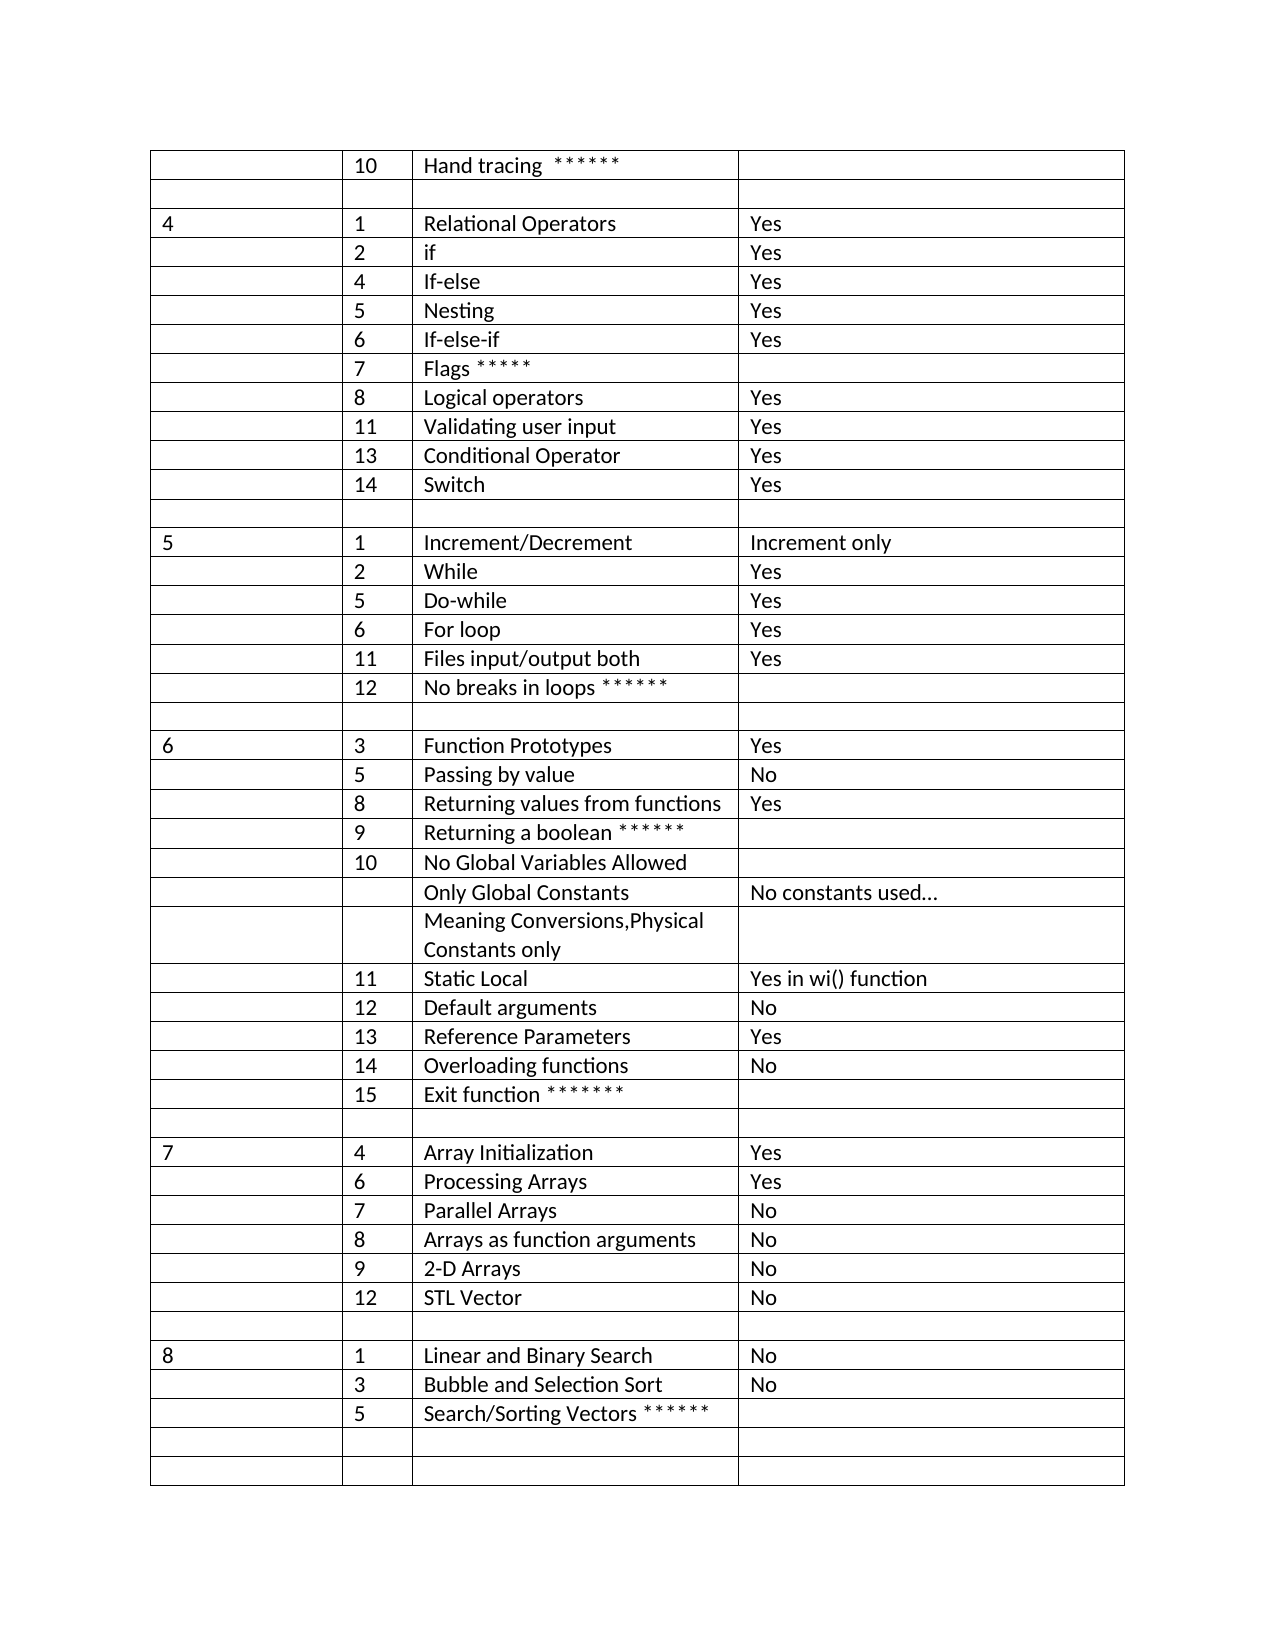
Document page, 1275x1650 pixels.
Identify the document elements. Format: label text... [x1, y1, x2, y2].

table_cell Yes [739, 615, 1124, 643]
table_cell 11 [343, 645, 412, 672]
table_cell No breaks in loops ****** [413, 674, 738, 702]
table_cell 6 [343, 615, 412, 643]
table_cell [151, 267, 342, 295]
table_cell 9 [343, 1254, 412, 1282]
table_cell [151, 645, 342, 672]
table_cell Meaning Conversions,Physical Constants only [413, 907, 738, 963]
table_cell Yes [739, 645, 1124, 672]
table_cell [739, 354, 1124, 382]
table_cell [151, 238, 342, 266]
table_cell Do-while [413, 586, 738, 614]
table_cell 4 [343, 267, 412, 295]
table_cell Returning a boolean ****** [413, 819, 738, 847]
table_cell [413, 180, 738, 208]
table_cell [343, 907, 412, 963]
table_cell [739, 1428, 1124, 1456]
table_cell [739, 500, 1124, 527]
table_cell [151, 964, 342, 992]
table_cell 4 [151, 209, 342, 237]
table_cell No [739, 760, 1124, 788]
table_cell [151, 354, 342, 382]
table_cell 7 [343, 1196, 412, 1224]
table_cell [151, 412, 342, 440]
table_cell [739, 819, 1124, 847]
table_cell [151, 615, 342, 643]
table_cell Function Prototypes [413, 731, 738, 759]
table_cell Yes [739, 325, 1124, 353]
table_cell 4 [343, 1138, 412, 1166]
table_cell 12 [343, 993, 412, 1021]
table_cell [151, 1167, 342, 1195]
table_cell Processing Arrays [413, 1167, 738, 1195]
table_cell [151, 500, 342, 527]
table_cell [151, 819, 342, 847]
table_cell [343, 1428, 412, 1456]
table_cell [151, 557, 342, 585]
table_cell Yes in wi() function [739, 964, 1124, 992]
table_cell [151, 1051, 342, 1079]
table_cell 12 [343, 674, 412, 702]
table_cell [739, 151, 1124, 179]
table_cell If-else-if [413, 325, 738, 353]
table_cell [151, 1022, 342, 1050]
table_cell Switch [413, 470, 738, 498]
table_cell No [739, 1254, 1124, 1282]
table_cell [413, 1457, 738, 1484]
table_cell [413, 1428, 738, 1456]
table_cell No [739, 1370, 1124, 1398]
table_cell Validating user input [413, 412, 738, 440]
table_cell if [413, 238, 738, 266]
table_cell 5 [343, 760, 412, 788]
table_cell 2-D Arrays [413, 1254, 738, 1282]
table_cell 5 [343, 1399, 412, 1427]
table_cell [151, 703, 342, 730]
table_cell 1 [343, 1341, 412, 1369]
table_cell 7 [151, 1138, 342, 1166]
table_cell 3 [343, 731, 412, 759]
table_cell [413, 1312, 738, 1340]
table_cell Logical operators [413, 383, 738, 411]
table_cell For loop [413, 615, 738, 643]
table_cell Increment/Decrement [413, 528, 738, 556]
table_cell 7 [343, 354, 412, 382]
table_cell 5 [151, 528, 342, 556]
table_cell [151, 1225, 342, 1253]
table_cell Conditional Operator [413, 441, 738, 469]
table_cell [151, 1399, 342, 1427]
table_cell [151, 993, 342, 1021]
table_cell 8 [343, 383, 412, 411]
table_cell [343, 878, 412, 906]
table_cell 10 [343, 849, 412, 877]
table_cell Returning values from functions [413, 790, 738, 817]
table_cell 6 [343, 325, 412, 353]
table_cell [343, 500, 412, 527]
table_cell 9 [343, 819, 412, 847]
table_cell Yes [739, 209, 1124, 237]
table_cell STL Vector [413, 1283, 738, 1311]
table_cell [151, 790, 342, 817]
table_cell 8 [151, 1341, 342, 1369]
table_cell Hand tracing ****** [413, 151, 738, 179]
table_cell 6 [151, 731, 342, 759]
table_cell Yes [739, 267, 1124, 295]
table_cell 2 [343, 557, 412, 585]
table_cell Yes [739, 296, 1124, 324]
table_cell [151, 1109, 342, 1137]
table_cell [343, 703, 412, 730]
table_cell [739, 1312, 1124, 1340]
table_cell 8 [343, 790, 412, 817]
table_cell [739, 1399, 1124, 1427]
table_cell Overloading functions [413, 1051, 738, 1079]
table_cell Linear and Binary Search [413, 1341, 738, 1369]
table_cell Flags ***** [413, 354, 738, 382]
table_cell 5 [343, 586, 412, 614]
table_cell Array Initialization [413, 1138, 738, 1166]
table_cell Files input/output both [413, 645, 738, 672]
table_cell [151, 441, 342, 469]
table_cell [151, 586, 342, 614]
table_cell Yes [739, 470, 1124, 498]
table_cell 11 [343, 964, 412, 992]
table_cell No [739, 1051, 1124, 1079]
table_cell [151, 470, 342, 498]
table_cell Nesting [413, 296, 738, 324]
table_cell [151, 180, 342, 208]
table_cell [151, 383, 342, 411]
table_cell [151, 1283, 342, 1311]
table_cell [343, 1312, 412, 1340]
table_cell [739, 849, 1124, 877]
table_cell No [739, 1283, 1124, 1311]
table_cell [151, 296, 342, 324]
table_cell [151, 1428, 342, 1456]
table_cell Yes [739, 1022, 1124, 1050]
table_cell Search/Sorting Vectors ****** [413, 1399, 738, 1427]
table_cell Relational Operators [413, 209, 738, 237]
table_cell [151, 1254, 342, 1282]
table_cell 13 [343, 1022, 412, 1050]
table_cell [151, 1312, 342, 1340]
table_cell Parallel Arrays [413, 1196, 738, 1224]
table_cell Yes [739, 1167, 1124, 1195]
table_cell Bubble and Selection Sort [413, 1370, 738, 1398]
table_cell [343, 1457, 412, 1484]
table_cell Static Local [413, 964, 738, 992]
table_cell 15 [343, 1080, 412, 1108]
table_cell Arrays as function arguments [413, 1225, 738, 1253]
table_cell 1 [343, 209, 412, 237]
table_cell Yes [739, 790, 1124, 817]
table_cell [151, 849, 342, 877]
table_cell [739, 1080, 1124, 1108]
table_cell Only Global Constants [413, 878, 738, 906]
table_cell Reference Parameters [413, 1022, 738, 1050]
table_cell No Global Variables Allowed [413, 849, 738, 877]
table_cell [739, 907, 1124, 963]
table_cell 3 [343, 1370, 412, 1398]
table_cell [151, 1370, 342, 1398]
table_cell Yes [739, 412, 1124, 440]
table_cell [739, 180, 1124, 208]
table_cell 12 [343, 1283, 412, 1311]
table_cell [151, 1080, 342, 1108]
table_cell 14 [343, 1051, 412, 1079]
table_cell Yes [739, 238, 1124, 266]
table_cell [739, 1457, 1124, 1484]
table_cell 13 [343, 441, 412, 469]
table_cell [343, 1109, 412, 1137]
table_cell 11 [343, 412, 412, 440]
table_cell [151, 151, 342, 179]
table_cell [151, 1457, 342, 1484]
table_cell 1 [343, 528, 412, 556]
table_cell [151, 674, 342, 702]
table_cell [413, 1109, 738, 1137]
table_cell 8 [343, 1225, 412, 1253]
table_cell 5 [343, 296, 412, 324]
table_cell No [739, 1225, 1124, 1253]
table_cell No [739, 993, 1124, 1021]
table_cell Increment only [739, 528, 1124, 556]
table_cell 14 [343, 470, 412, 498]
table_cell No constants used… [739, 878, 1124, 906]
table_cell Yes [739, 557, 1124, 585]
table_cell [151, 1196, 342, 1224]
table_cell [739, 674, 1124, 702]
table_cell While [413, 557, 738, 585]
table_cell [151, 325, 342, 353]
table_cell [151, 760, 342, 788]
table_cell Yes [739, 441, 1124, 469]
table_cell No [739, 1341, 1124, 1369]
table_cell [343, 180, 412, 208]
table_cell No [739, 1196, 1124, 1224]
table_cell Yes [739, 383, 1124, 411]
table_cell Default arguments [413, 993, 738, 1021]
table_cell [151, 878, 342, 906]
table_cell [413, 500, 738, 527]
table_cell Yes [739, 586, 1124, 614]
table_cell [151, 907, 342, 963]
table_cell [413, 703, 738, 730]
table_cell Exit function ******* [413, 1080, 738, 1108]
table_cell [739, 703, 1124, 730]
table_cell 6 [343, 1167, 412, 1195]
table_cell Yes [739, 1138, 1124, 1166]
table_cell 10 [343, 151, 412, 179]
table_cell Passing by value [413, 760, 738, 788]
table_cell 2 [343, 238, 412, 266]
table_cell If-else [413, 267, 738, 295]
table_cell [739, 1109, 1124, 1137]
table_cell Yes [739, 731, 1124, 759]
